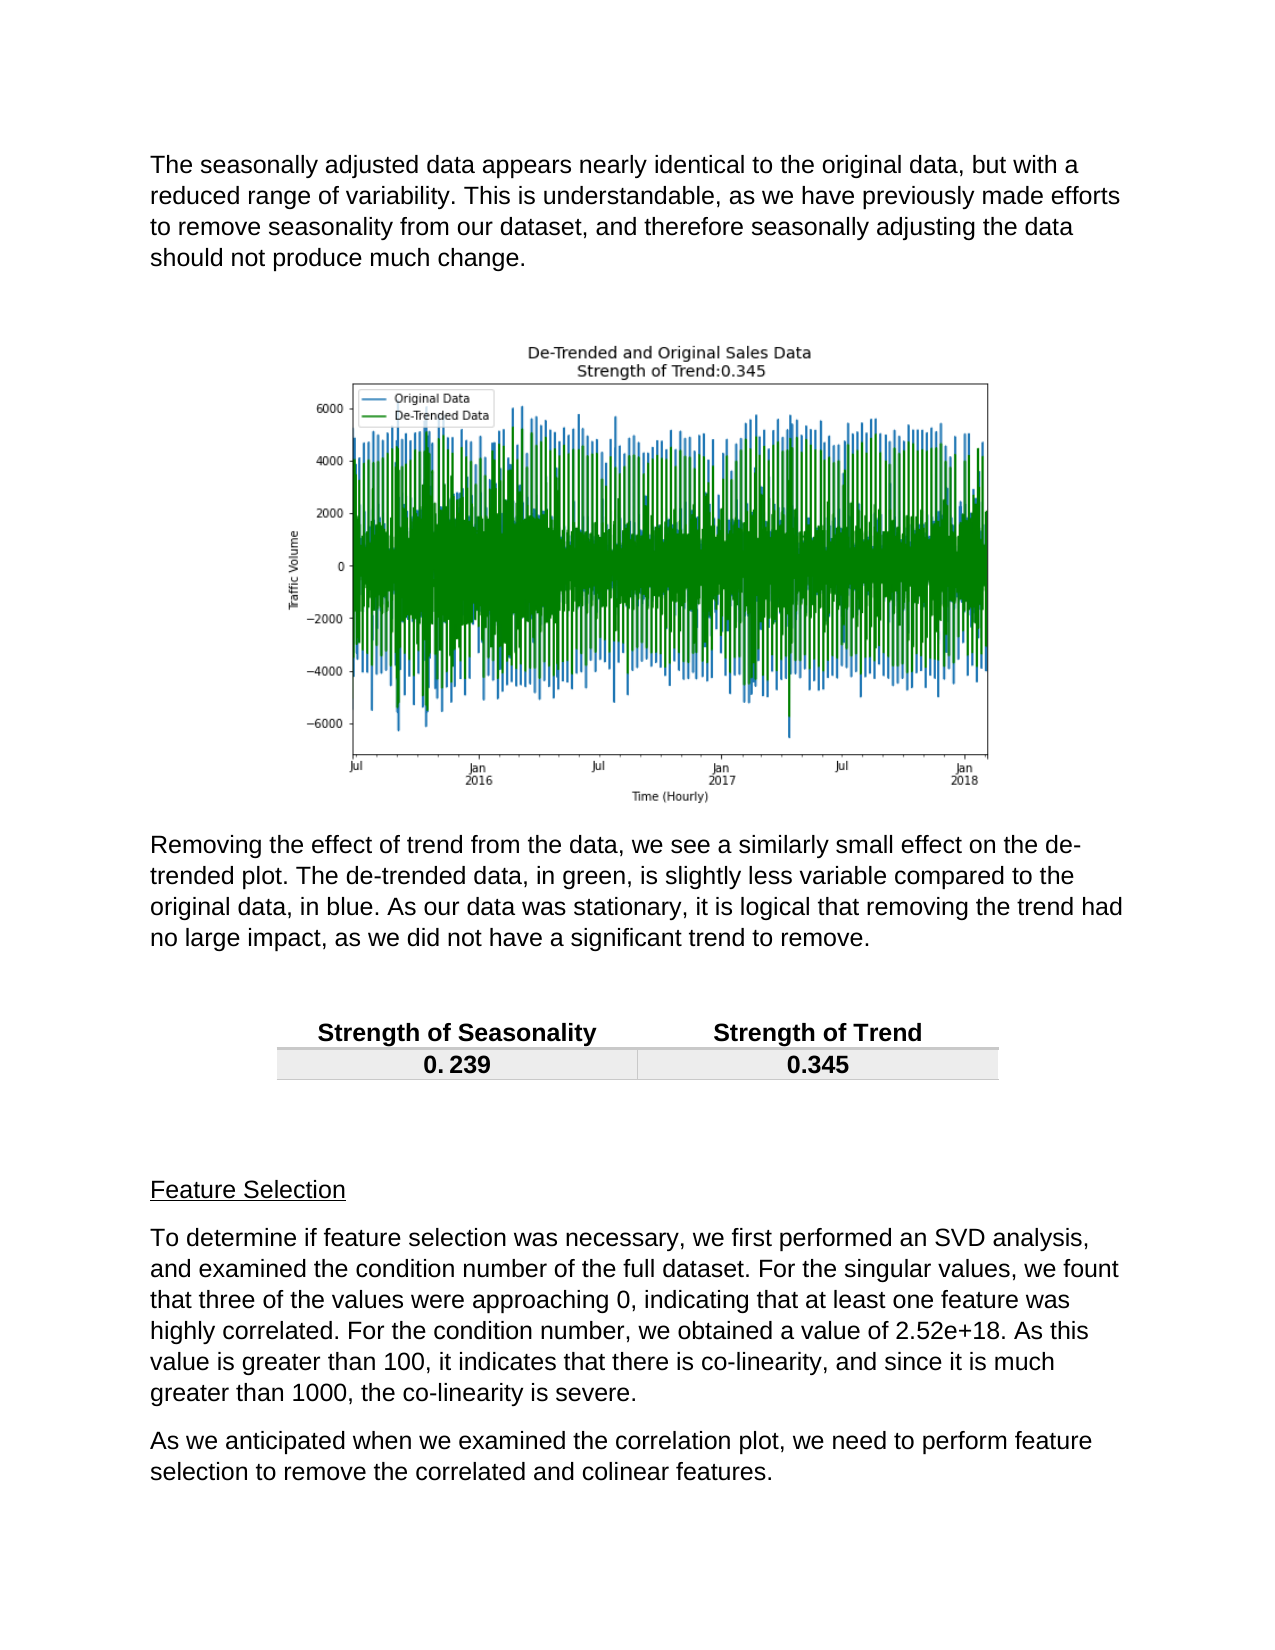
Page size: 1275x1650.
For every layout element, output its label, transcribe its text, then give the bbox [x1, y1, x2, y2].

text As we anticipated when we examined the correlation plot, we need to perform feature selection to remove the correlated and colinear features. [150, 1426, 1125, 1485]
text Removing the effect of trend from the data, we see a similarly small effect on the de-trended plot. The de-trended data, in green, is slightly less variable compared to the original data, in blue. As our data was stationary, it is logical that removing the trend had no large impact, as we did not have a significant trend to remove. [150, 830, 1125, 952]
text To determine if feature selection was necessary, we first performed an SVD analysis, and examined the condition number of the full dataset. For the singular values, we fount that three of the values were approaching 0, indicating that at least one feature was highly correlated. For the condition number, we obtained a value of 2.52e+18. As this value is greater than 100, it indicates that there is co-linearity, and since it is much greater than 1000, the co-linearity is severe. [150, 1223, 1125, 1407]
table_header Strength of Seasonality [277, 1018, 637, 1047]
picture [282, 338, 993, 811]
table_cell 0.345 [638, 1050, 998, 1079]
text Feature Selection [150, 1175, 1125, 1204]
table_cell 0. 239 [277, 1050, 637, 1079]
table_header Strength of Trend [638, 1018, 998, 1047]
text The seasonally adjusted data appears nearly identical to the original data, but with a reduced range of variability. This is understandable, as we have previously made efforts to remove seasonality from our dataset, and therefore seasonally adjusting the data should not produce much change. [150, 150, 1125, 272]
